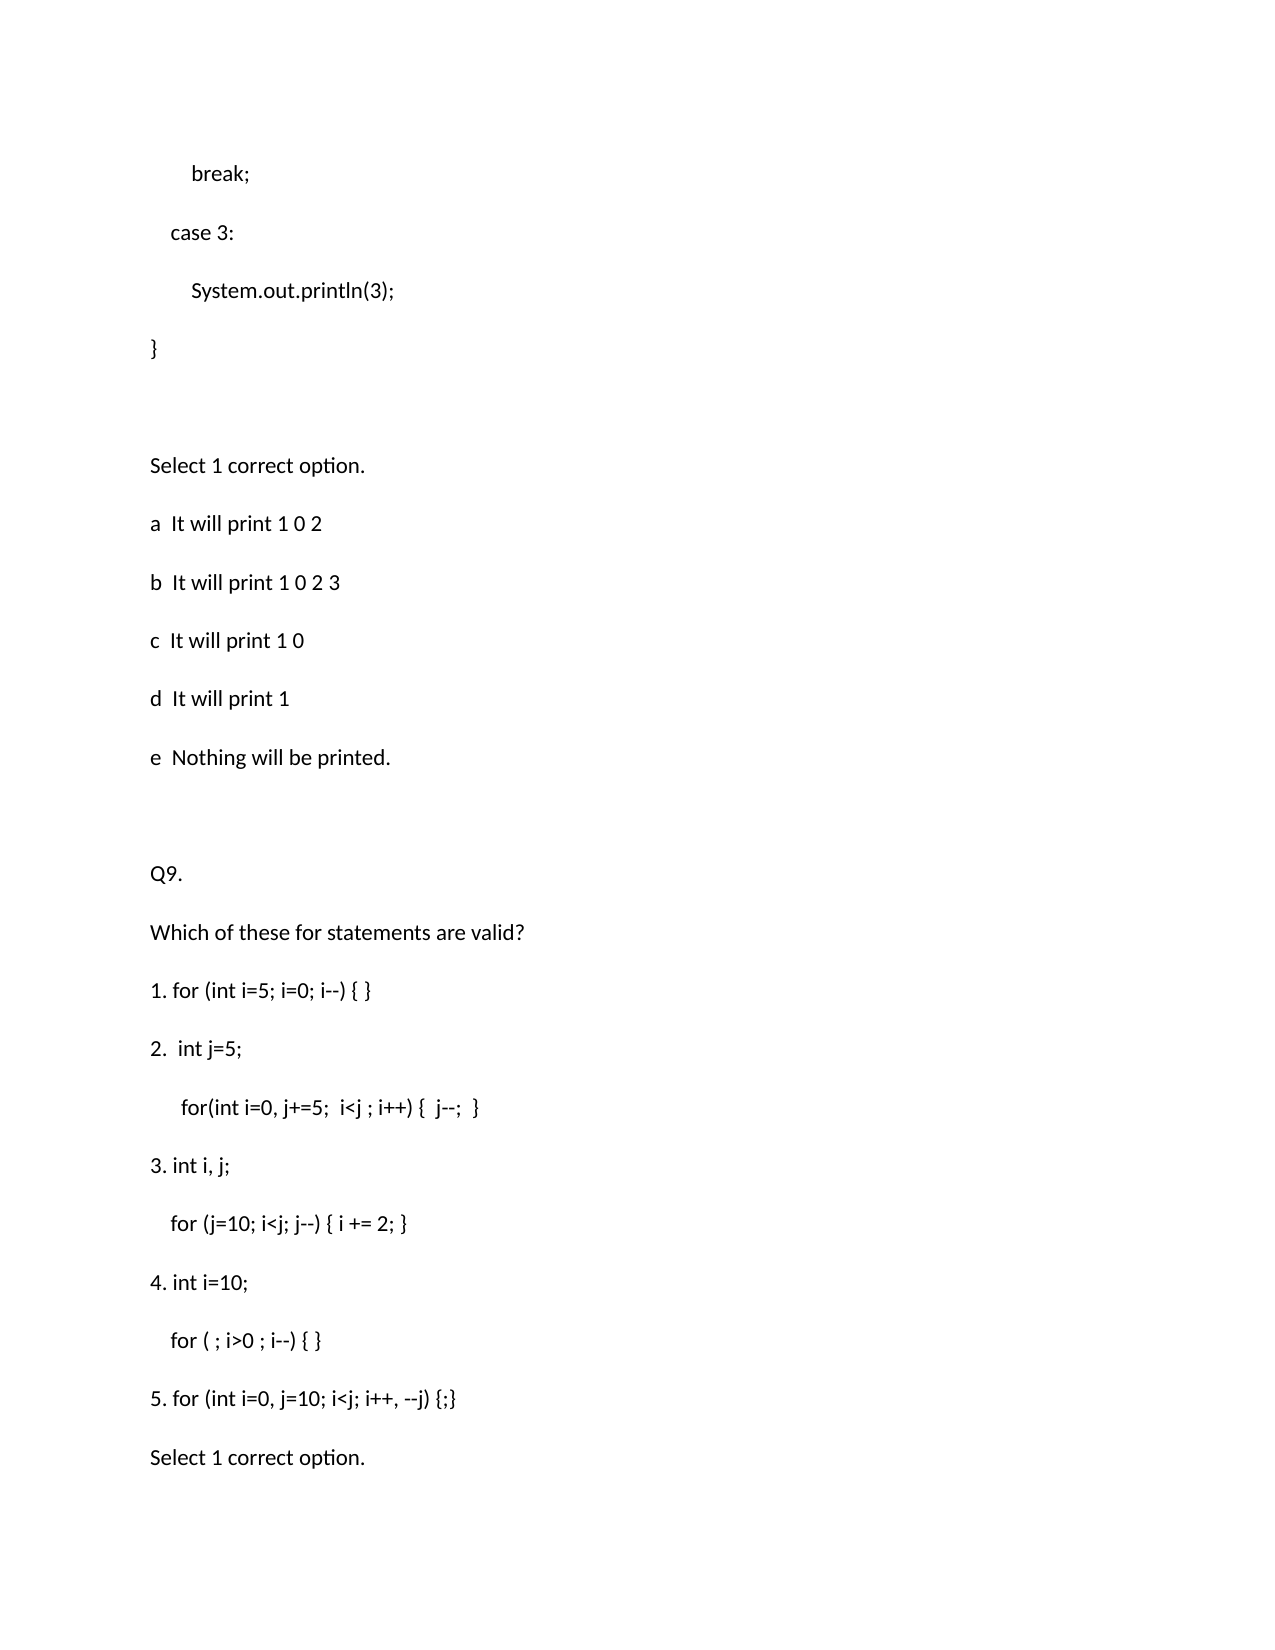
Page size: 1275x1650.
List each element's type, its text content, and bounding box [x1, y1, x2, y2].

text e Nothing will be printed. [150, 733, 1125, 771]
text for ( ; i>0 ; i--) { } [150, 1317, 1125, 1354]
text case 3: [150, 208, 1125, 246]
text 5. for (int i=0, j=10; i<j; i++, --j) {;} [150, 1375, 1125, 1412]
text c It will print 1 0 [150, 617, 1125, 654]
text Q9. [150, 850, 1125, 887]
text 2. int j=5; [150, 1025, 1125, 1062]
text } [150, 325, 1125, 362]
text d It will print 1 [150, 675, 1125, 712]
text for(int i=0, j+=5; i<j ; i++) { j--; } [150, 1083, 1125, 1121]
text for (j=10; i<j; j--) { i += 2; } [150, 1200, 1125, 1237]
text 4. int i=10; [150, 1258, 1125, 1296]
text 1. for (int i=5; i=0; i--) { } [150, 967, 1125, 1004]
text b It will print 1 0 2 3 [150, 558, 1125, 596]
text Which of these for statements are valid? [150, 908, 1125, 946]
text 3. int i, j; [150, 1142, 1125, 1179]
text Select 1 correct option. [150, 442, 1125, 479]
text Select 1 correct option. [150, 1433, 1125, 1471]
text break; [150, 150, 1125, 187]
text a It will print 1 0 2 [150, 500, 1125, 537]
text System.out.println(3); [150, 267, 1125, 304]
